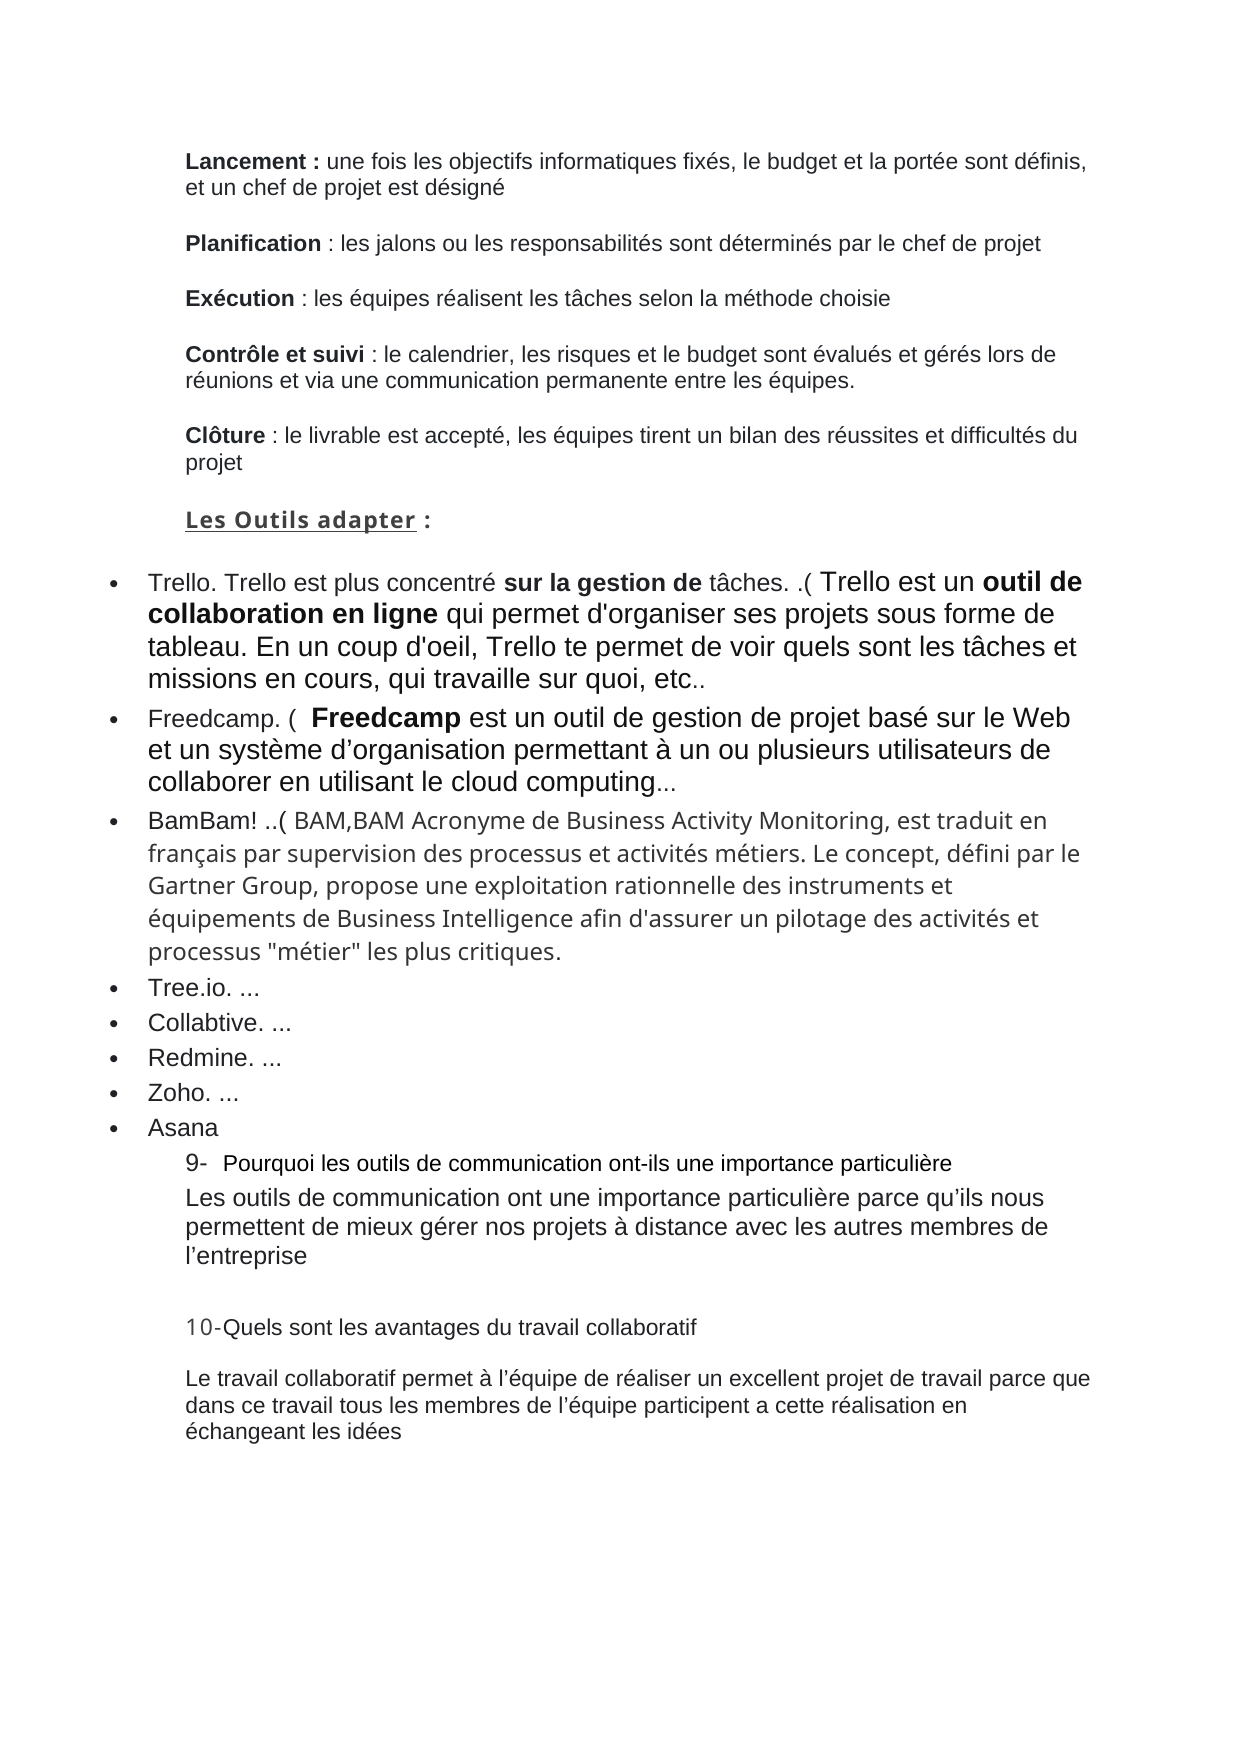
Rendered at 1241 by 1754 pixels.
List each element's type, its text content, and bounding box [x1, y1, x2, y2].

subtitle Le travail collaboratif permet à l’équipe de réaliser un excellent projet de travail parce que dans ce travail tous les membres de l’équipe participent a cette réalisation en échangeant les idées [185, 1365, 1093, 1444]
list Redmine. ... [110, 1043, 1093, 1072]
list BamBam! ..( BAM,BAM Acronyme de Business Activity Monitoring, est traduit en français par supervision des processus et activités métiers. Le concept, défini par le Gartner Group, propose une exploitation rationnelle des instruments et équipements de Business Intelligence afin d'assurer un pilotage des activités et processus "métier" les plus critiques. [110, 804, 294, 967]
text Planification : les jalons ou les responsabilités sont déterminés par le chef de projet [185, 229, 1093, 256]
text Lancement : une fois les objectifs informatiques fixés, le budget et la portée sont définis, et un chef de projet est désigné [185, 148, 1093, 200]
subtitle Quels sont les avantages du travail collaboratif [185, 1311, 1093, 1342]
text Clôture : le livrable est accepté, les équipes tirent un bilan des réussites et difficultés du projet [185, 422, 1093, 475]
text Exécution : les équipes réalisent les tâches selon la méthode choisie [185, 285, 1093, 311]
list Tree.io. ... [110, 973, 1093, 1002]
text Les outils de communication ont une importance particulière parce qu’ils nous permettent de mieux gérer nos projets à distance avec les autres membres de l’entreprise [185, 1183, 1093, 1269]
list Freedcamp. ( Freedcamp est un outil de gestion de projet basé sur le Web et un système d’organisation permettant à un ou plusieurs utilisateurs de collaborer en utilisant le cloud computing... [110, 701, 303, 798]
list Zoho. ... [110, 1078, 1093, 1107]
list Pourquoi les outils de communication ont-ils une importance particulière [185, 1148, 1093, 1177]
list BamBam! ..( BAM,BAM Acronyme de Business Activity Monitoring, est traduit en français par supervision des processus et activités métiers. Le concept, défini par le Gartner Group, propose une exploitation rationnelle des instruments et équipements de Business Intelligence afin d'assurer un pilotage des activités et processus "métier" les plus critiques. [555, 804, 1093, 967]
text Les Outils adapter : [185, 504, 1093, 536]
list Trello. Trello est plus concentré sur la gestion de tâches. .( Trello est un outil de collaboration en ligne qui permet d'organiser ses projets sous forme de tableau. En un coup d'oeil, Trello te permet de voir quels sont les tâches et missions en cours, qui travaille sur quoi, etc.. [110, 565, 1093, 694]
list Asana [110, 1113, 1093, 1142]
list Collabtive. ... [110, 1008, 1093, 1037]
text Contrôle et suivi : le calendrier, les risques et le budget sont évalués et gérés lors de réunions et via une communication permanente entre les équipes. [185, 341, 1093, 393]
list Freedcamp. ( Freedcamp est un outil de gestion de projet basé sur le Web et un système d’organisation permettant à un ou plusieurs utilisateurs de collaborer en utilisant le cloud computing... [656, 701, 1093, 798]
